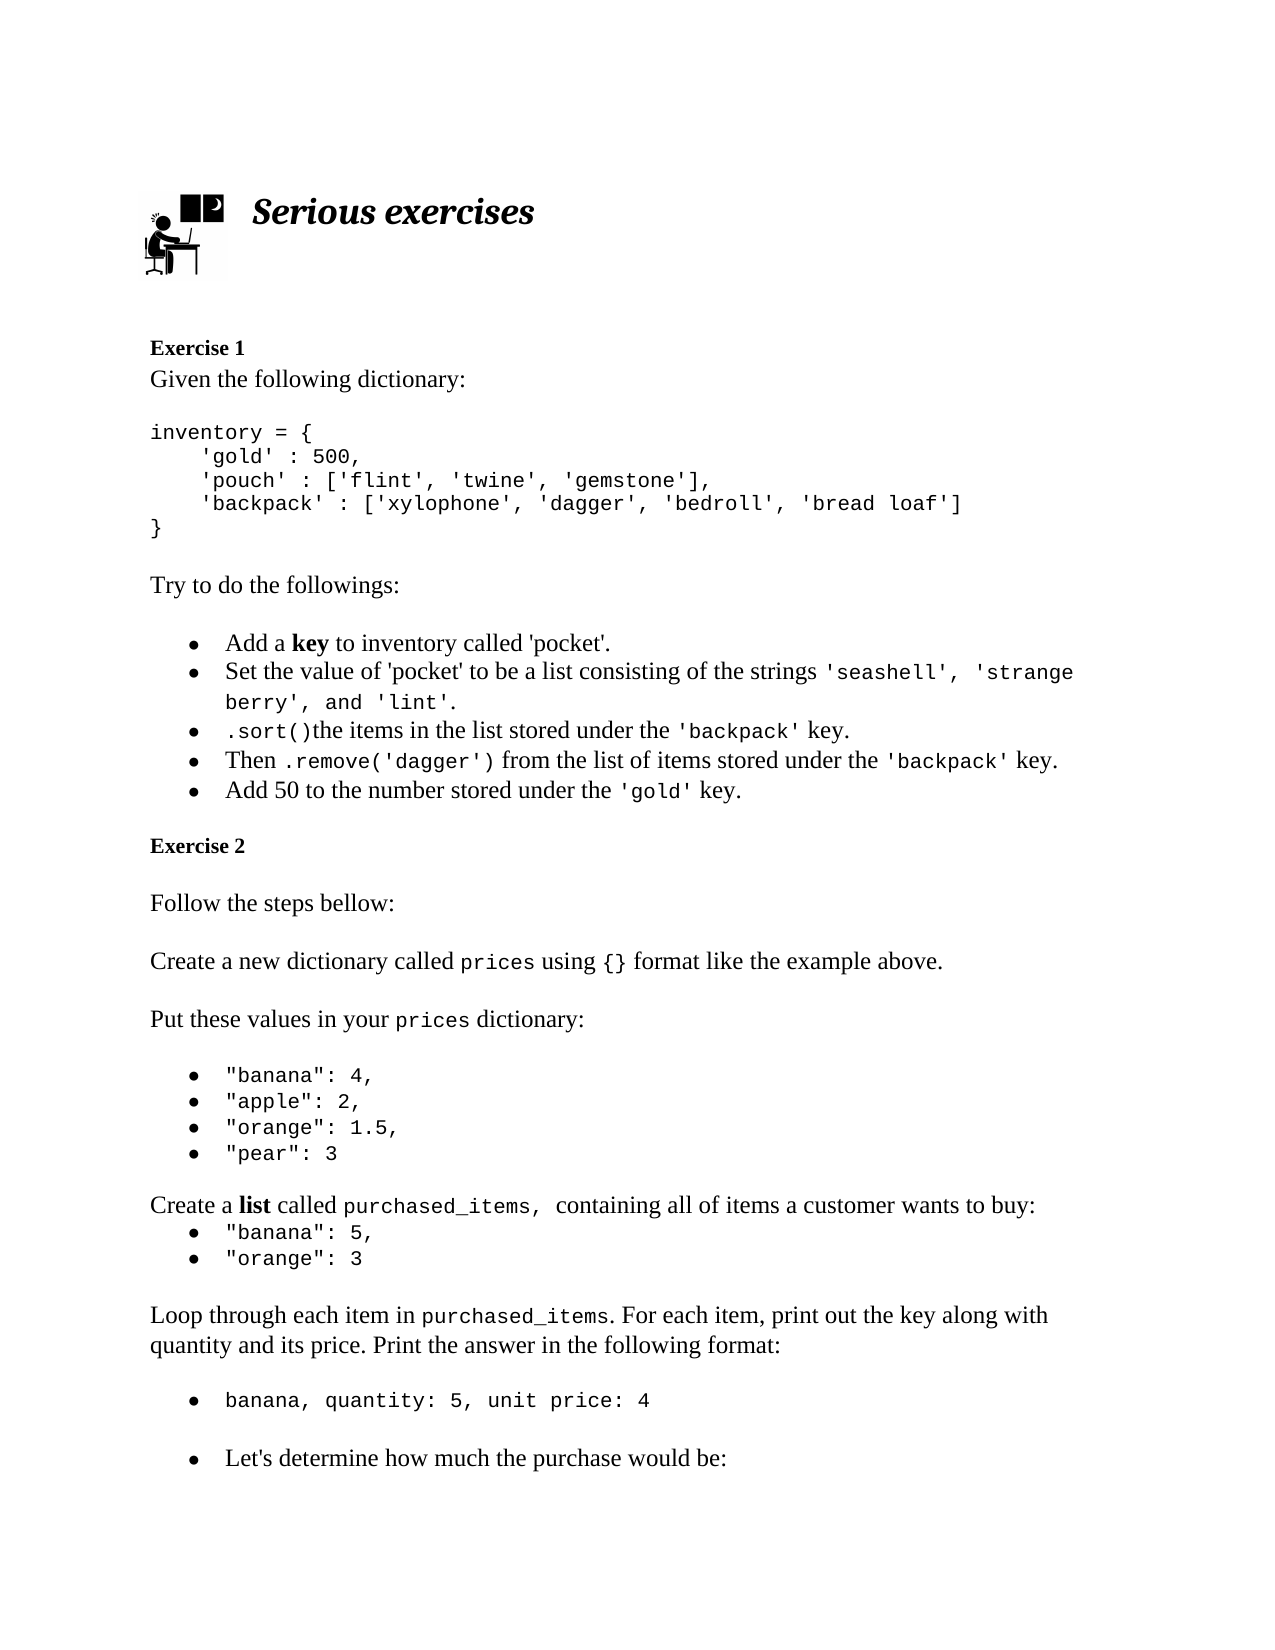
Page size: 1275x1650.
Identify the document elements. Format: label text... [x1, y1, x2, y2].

list Let's determine how much the purchase would be: [187, 1443, 1125, 1472]
table_header [127, 191, 241, 305]
list "orange": 1.5, [187, 1115, 1125, 1141]
list Add a key to inventory called 'pocket'. [187, 628, 1125, 656]
list banana, quantity: 5, unit price: 4 [187, 1388, 1125, 1414]
list .sort()the items in the list stored under the 'backpack' key. [187, 716, 1125, 745]
text 'backpack' : ['xylophone', 'dagger', 'bedroll', 'bread loaf'] [150, 493, 1125, 517]
text Create a new dictionary called prices using {} format like the example above. [150, 946, 1125, 975]
text Create a list called purchased_items, containing all of items a customer wants to buy: [150, 1190, 1125, 1220]
picture [138, 191, 228, 281]
list "pear": 3 [187, 1141, 1125, 1167]
text Put these values in your prices dictionary: [150, 1004, 1125, 1034]
list "apple": 2, [187, 1089, 1125, 1115]
list "orange": 3 [187, 1246, 1125, 1271]
list Set the value of 'pocket' to be a list consisting of the strings 'seashell', 'strange berry', and 'lint'. [187, 656, 1125, 716]
text Try to do the followings: [150, 570, 1125, 598]
text Loop through each item in purchased_items. For each item, print out the key along with quantity and its price. Print the answer in the following format: [150, 1301, 1125, 1359]
text } [150, 517, 1125, 541]
list Add 50 to the number stored under the 'gold' key. [187, 775, 1125, 804]
text Exercise 2 [150, 833, 1125, 859]
text inventory = { [150, 422, 1125, 446]
text Given the following dictionary: [150, 364, 1125, 393]
text 'gold' : 500, [150, 446, 1125, 469]
list "banana": 5, [187, 1220, 1125, 1246]
text Follow the steps bellow: [150, 888, 1125, 917]
table_header Serious exercises [241, 191, 1124, 305]
text Exercise 1 [150, 335, 1125, 361]
list "banana": 4, [187, 1063, 1125, 1089]
list Then .remove('dagger') from the list of items stored under the 'backpack' key. [187, 745, 1125, 775]
text 'pouch' : ['flint', 'twine', 'gemstone'], [150, 469, 1125, 493]
